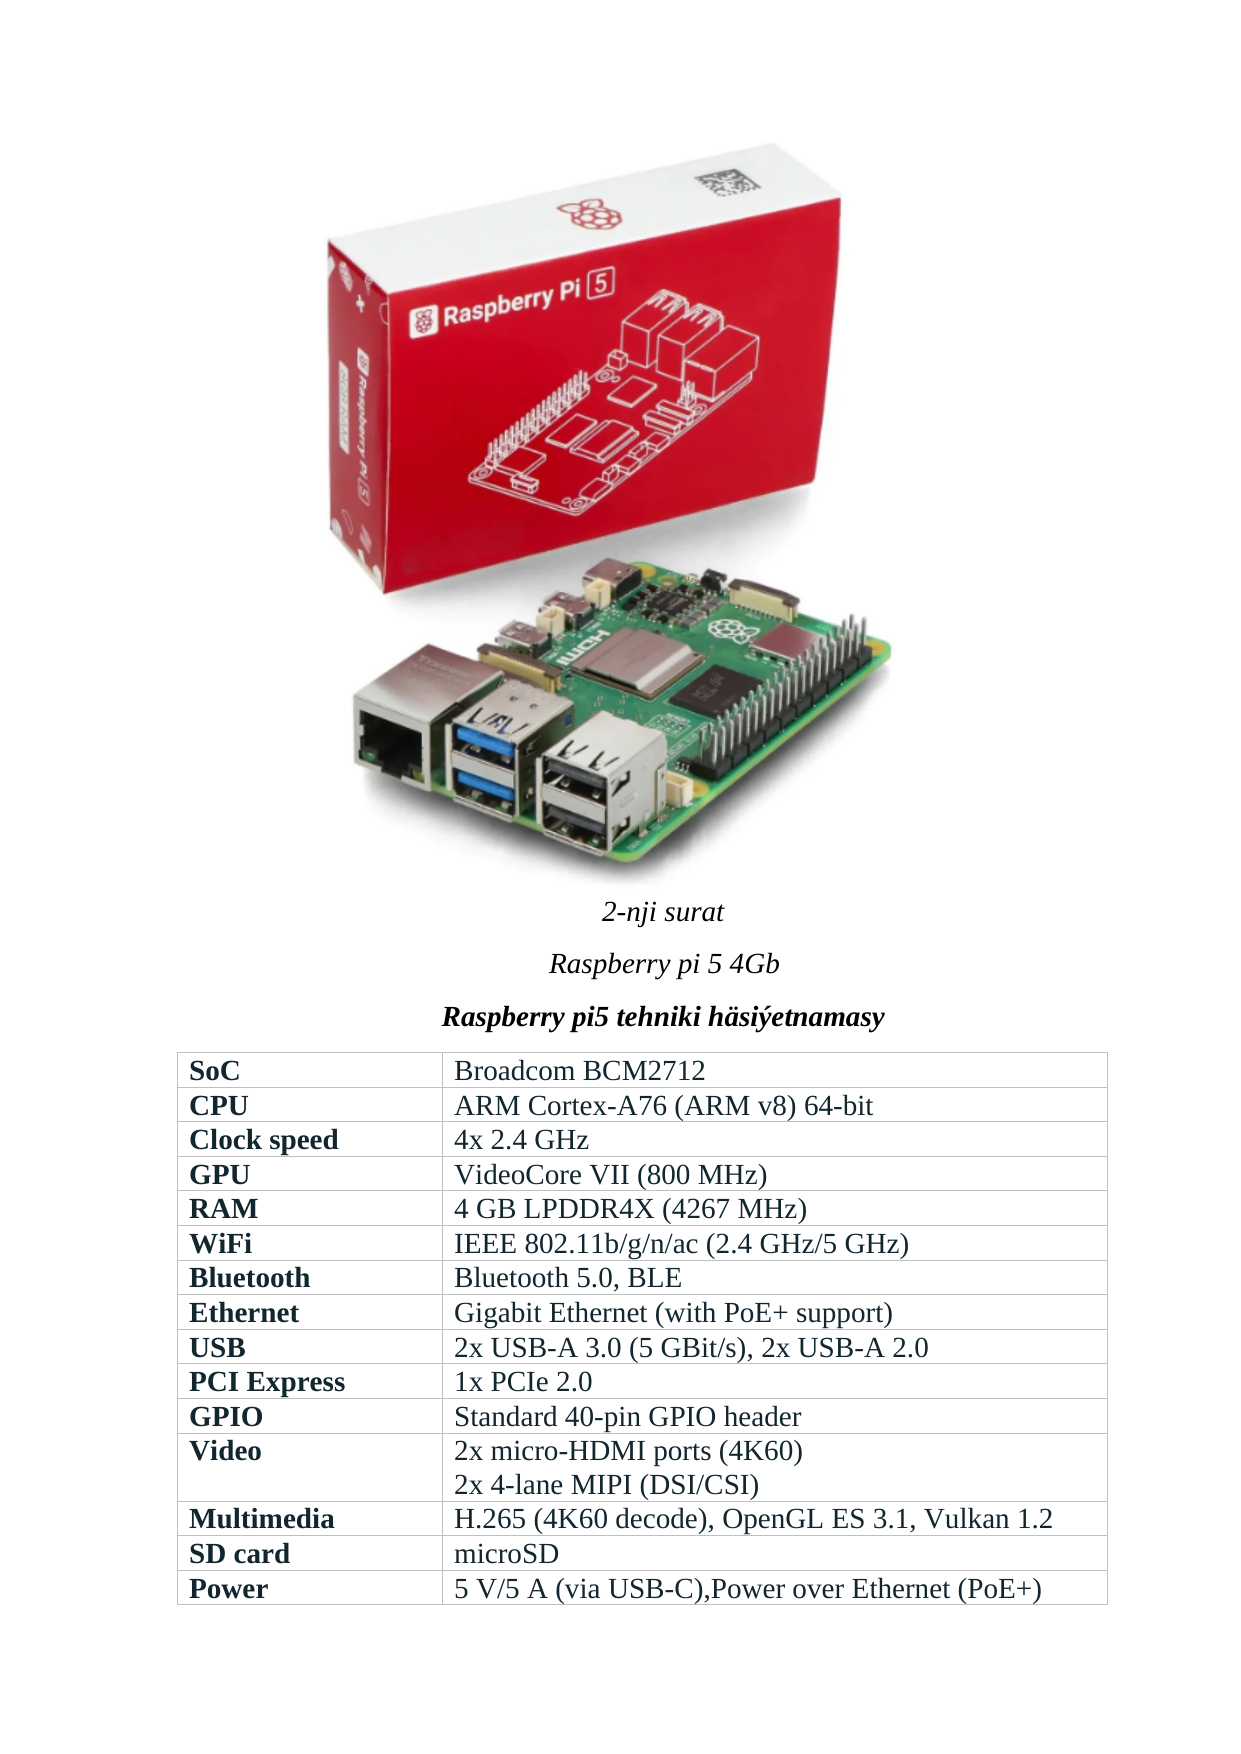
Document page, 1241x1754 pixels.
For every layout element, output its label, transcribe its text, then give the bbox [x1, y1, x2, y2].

table_cell Video [178, 1434, 442, 1501]
table_cell GPU [178, 1157, 442, 1190]
table_cell VideoCore VII (800 MHz) [443, 1157, 1107, 1190]
table_header Broadcom BCM2712 [443, 1053, 1107, 1087]
table_cell 1x PCIe 2.0 [443, 1364, 1107, 1398]
table_cell H.265 (4K60 decode), OpenGL ES 3.1, Vulkan 1.2 [443, 1502, 1107, 1535]
text Raspberry pi 5 4Gb [177, 946, 1152, 980]
table_cell USB [178, 1330, 442, 1363]
table_cell 2x micro-HDMI ports (4K60) 2x 4-lane MIPI (DSI/CSI) [443, 1434, 1107, 1501]
table_cell microSD [443, 1536, 1107, 1570]
table_header SoC [178, 1053, 442, 1087]
table_cell Ethernet [178, 1295, 442, 1329]
table_cell 4x 2.4 GHz [443, 1122, 1107, 1156]
table_cell WiFi [178, 1226, 442, 1259]
table_cell Bluetooth [178, 1261, 442, 1294]
table_cell GPIO [178, 1399, 442, 1432]
table_cell 2x USB-A 3.0 (5 GBit/s), 2x USB-A 2.0 [443, 1330, 1107, 1363]
table_cell ARM Cortex-A76 (ARM v8) 64-bit [443, 1088, 1107, 1121]
table_cell 4 GB LPDDR4X (4267 MHz) [443, 1191, 1107, 1225]
table_cell 5 V/5 A (via USB-C),Power over Ethernet (PoE+) [443, 1571, 1107, 1604]
table_cell RAM [178, 1191, 442, 1225]
table_cell Bluetooth 5.0, BLE [443, 1261, 1107, 1294]
table_cell CPU [178, 1088, 442, 1121]
text Raspberry pi5 tehniki häsiýetnamasy [177, 999, 1152, 1033]
table_cell Standard 40-pin GPIO header [443, 1399, 1107, 1432]
table_cell Gigabit Ethernet (with PoE+ support) [443, 1295, 1107, 1329]
table_cell Clock speed [178, 1122, 442, 1156]
picture [199, 118, 974, 891]
table_cell Power [178, 1571, 442, 1604]
table_cell IEEE 802.11b/g/n/ac (2.4 GHz/5 GHz) [443, 1226, 1107, 1259]
table_cell SD card [178, 1536, 442, 1570]
table_cell PCI Express [178, 1364, 442, 1398]
table_cell Multimedia [178, 1502, 442, 1535]
